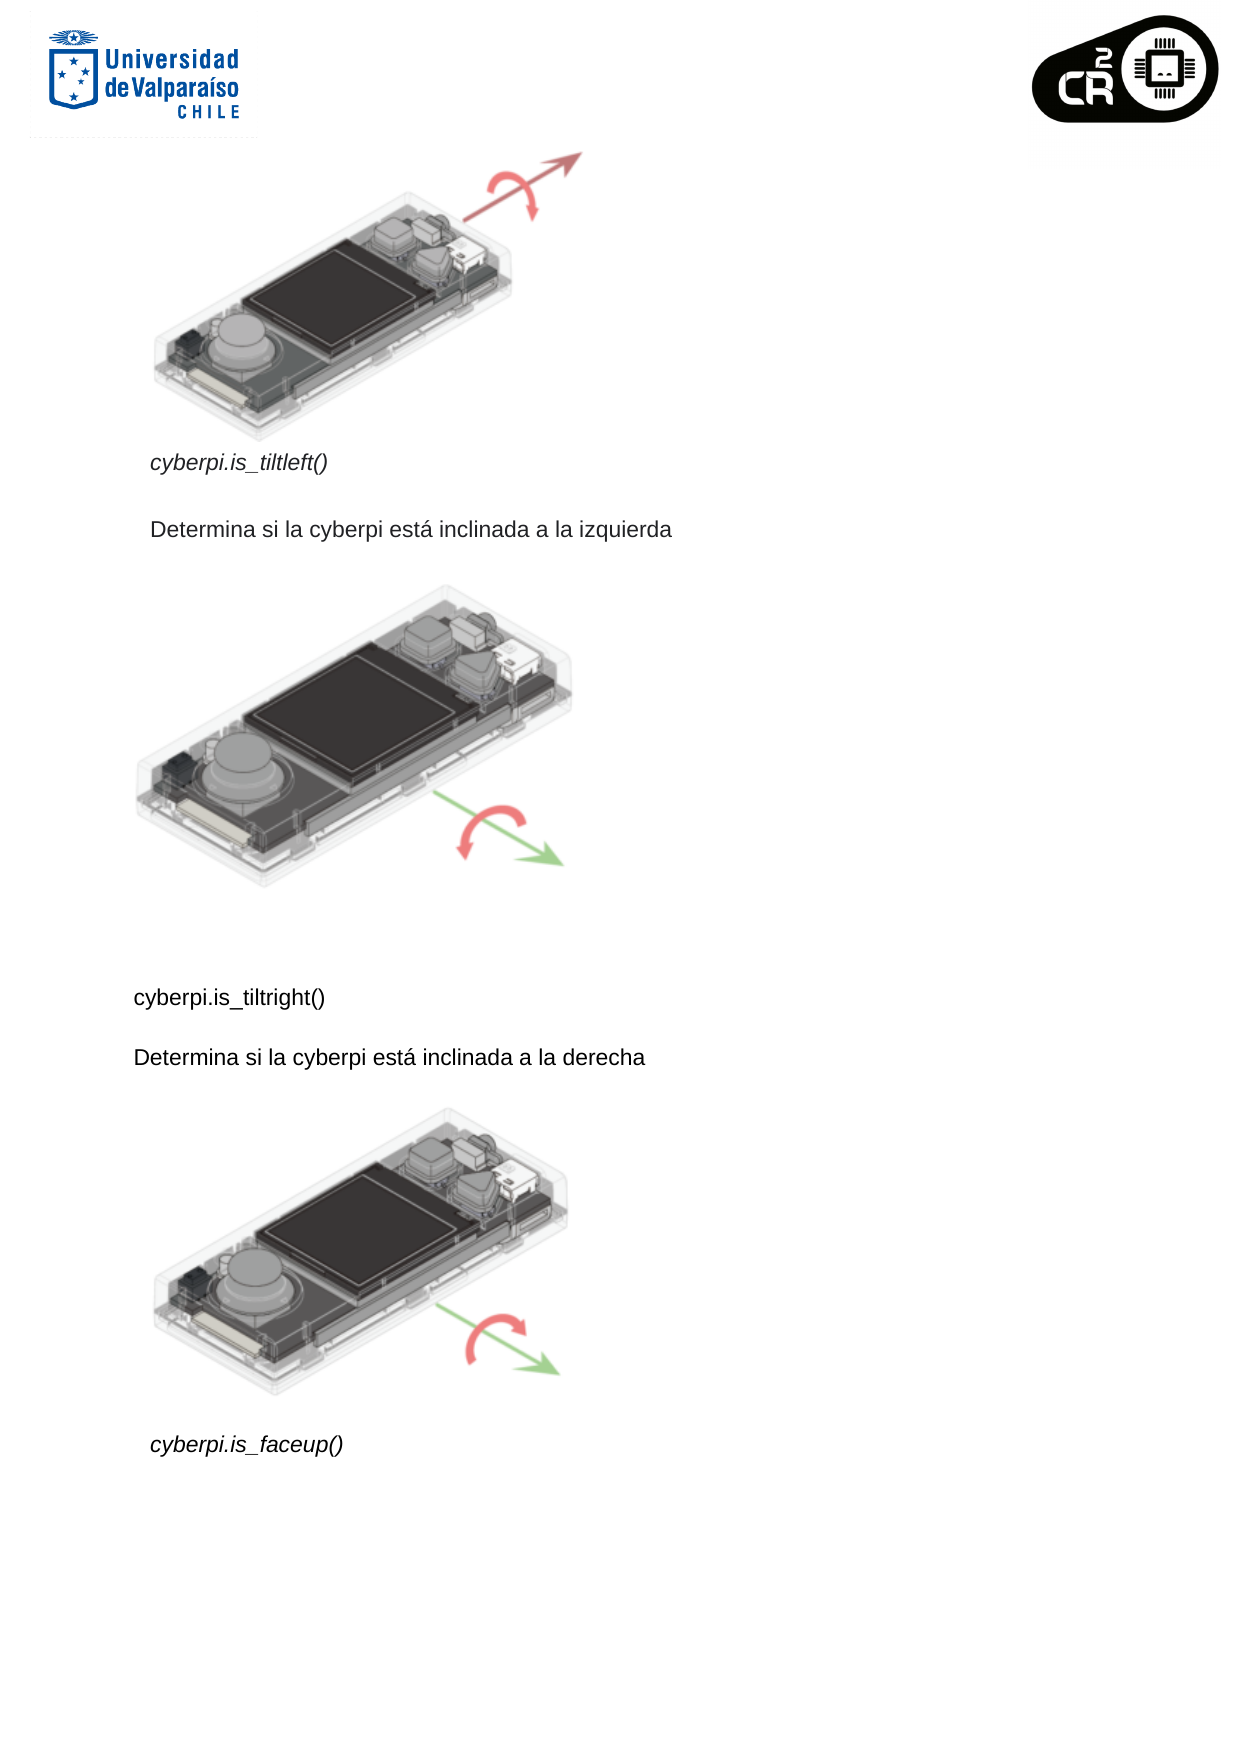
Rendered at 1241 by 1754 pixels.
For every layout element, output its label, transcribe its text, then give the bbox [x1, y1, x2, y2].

text cyberpi.is_tiltright() Determina si la cyberpi está inclinada a la derecha [133, 984, 1090, 1071]
picture [150, 1104, 572, 1397]
picture [1028, 0, 1222, 169]
picture [29, 11, 258, 138]
text cyberpi.is_faceup() [150, 1431, 1090, 1457]
picture [133, 583, 575, 890]
picture [150, 150, 586, 442]
text cyberpi.is_tiltleft() Determina si la cyberpi está inclinada a la izquierda [150, 449, 1090, 576]
